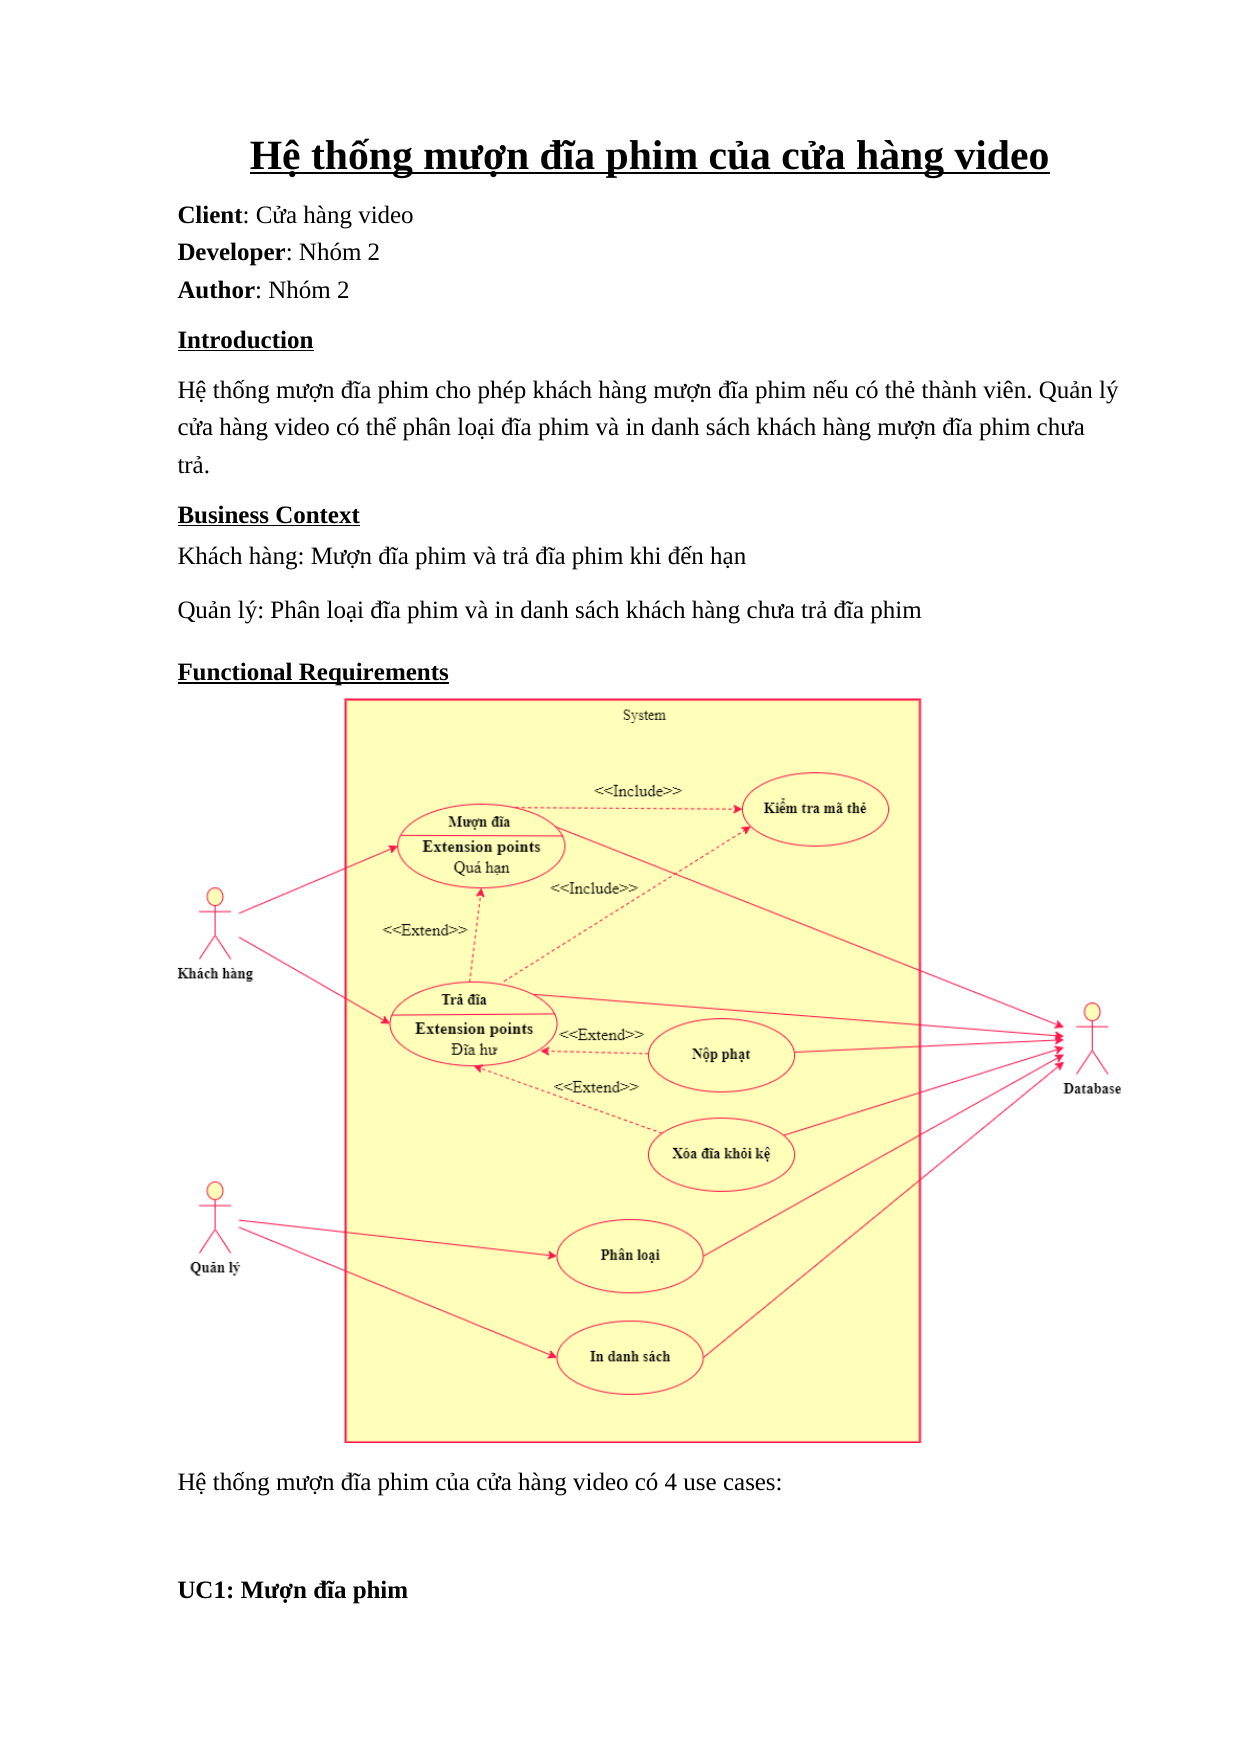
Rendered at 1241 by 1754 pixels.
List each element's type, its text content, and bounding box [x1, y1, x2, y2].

text Functional Requirements [177, 649, 1142, 686]
text Client: Cửa hàng video Developer: Nhóm 2 Author: Nhóm 2 [177, 191, 1122, 303]
text Hệ thống mượn đĩa phim của cửa hàng video [177, 131, 1122, 178]
text Business Context [177, 491, 1142, 528]
text UC1: Mượn đĩa phim [177, 1575, 1122, 1604]
text Khách hàng: Mượn đĩa phim và trả đĩa phim khi đến hạn [177, 541, 1122, 570]
text Hệ thống mượn đĩa phim của cửa hàng video có 4 use cases: [177, 1467, 1122, 1496]
text Introduction [177, 316, 1142, 353]
picture [177, 698, 1121, 1443]
text Hệ thống mượn đĩa phim cho phép khách hàng mượn đĩa phim nếu có thẻ thành viên. Quản lý cửa hàng video có thể phân loại đĩa phim và in danh sách khách hàng mượn đĩa phim chưa trả. [177, 366, 1122, 478]
text Quản lý: Phân loại đĩa phim và in danh sách khách hàng chưa trả đĩa phim [177, 595, 1122, 624]
